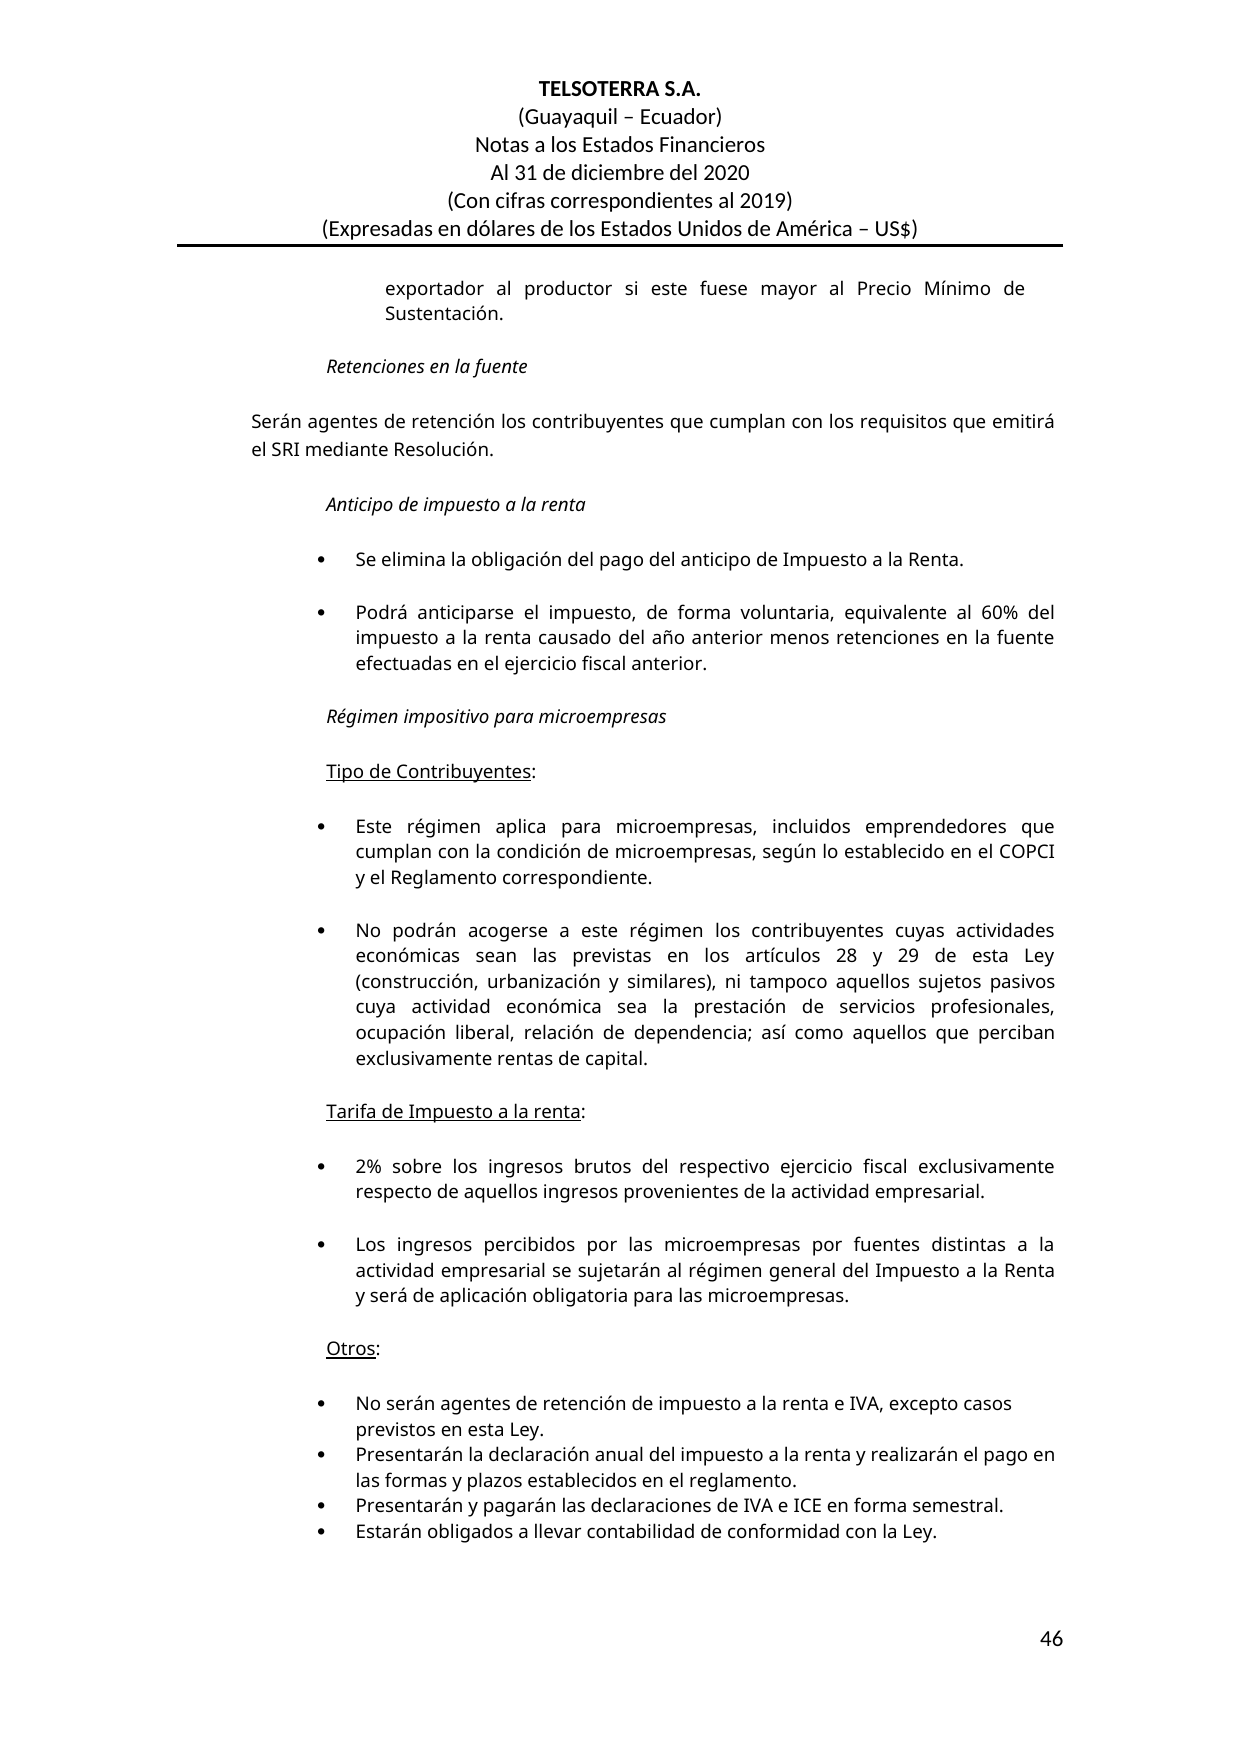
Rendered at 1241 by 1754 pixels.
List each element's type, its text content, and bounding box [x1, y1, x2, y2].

text Tipo de Contribuyentes: [252, 758, 966, 784]
text Serán agentes de retención los contribuyentes que cumplan con los requisitos que emitirá el SRI mediante Resolución. [251, 409, 1056, 462]
list Estarán obligados a llevar contabilidad de conformidad con la Ley. [318, 1518, 1056, 1544]
list Presentarán y pagarán las declaraciones de IVA e ICE en forma semestral. [318, 1493, 1056, 1518]
text Anticipo de impuesto a la renta [252, 491, 1063, 517]
text Régimen impositivo para microempresas [252, 703, 1063, 729]
list Presentarán la declaración anual del impuesto a la renta y realizarán el pago en las formas y plazos establecidos en el reglamento. [318, 1442, 1056, 1493]
text Tarifa de Impuesto a la renta: [252, 1098, 1063, 1123]
list Podrá anticiparse el impuesto, de forma voluntaria, equivalente al 60% del impuesto a la renta causado del año anterior menos retenciones en la fuente efectuadas en el ejercicio fiscal anterior. [318, 599, 1056, 676]
list 2% sobre los ingresos brutos del respectivo ejercicio fiscal exclusivamente respecto de aquellos ingresos provenientes de la actividad empresarial. [318, 1153, 1056, 1204]
list Se elimina la obligación del pago del anticipo de Impuesto a la Renta. [318, 546, 1056, 572]
list Este régimen aplica para microempresas, incluidos emprendedores que cumplan con la condición de microempresas, según lo establecido en el COPCI y el Reglamento correspondiente. [318, 813, 1056, 890]
text Otros: [252, 1336, 1063, 1361]
list No podrán acogerse a este régimen los contribuyentes cuyas actividades económicas sean las previstas en los artículos 28 y 29 de esta Ley (construcción, urbanización y similares), ni tampoco aquellos sujetos pasivos cuya actividad económica sea la prestación de servicios profesionales, ocupación liberal, relación de dependencia; así como aquellos que perciban exclusivamente rentas de capital. [318, 917, 1056, 1070]
list No serán agentes de retención de impuesto a la renta e IVA, excepto casos previstos en esta Ley. [318, 1391, 1056, 1442]
text Retenciones en la fuente [252, 354, 1063, 379]
list Los ingresos percibidos por las microempresas por fuentes distintas a la actividad empresarial se sujetarán al régimen general del Impuesto a la Renta y será de aplicación obligatoria para las microempresas. [318, 1231, 1056, 1308]
